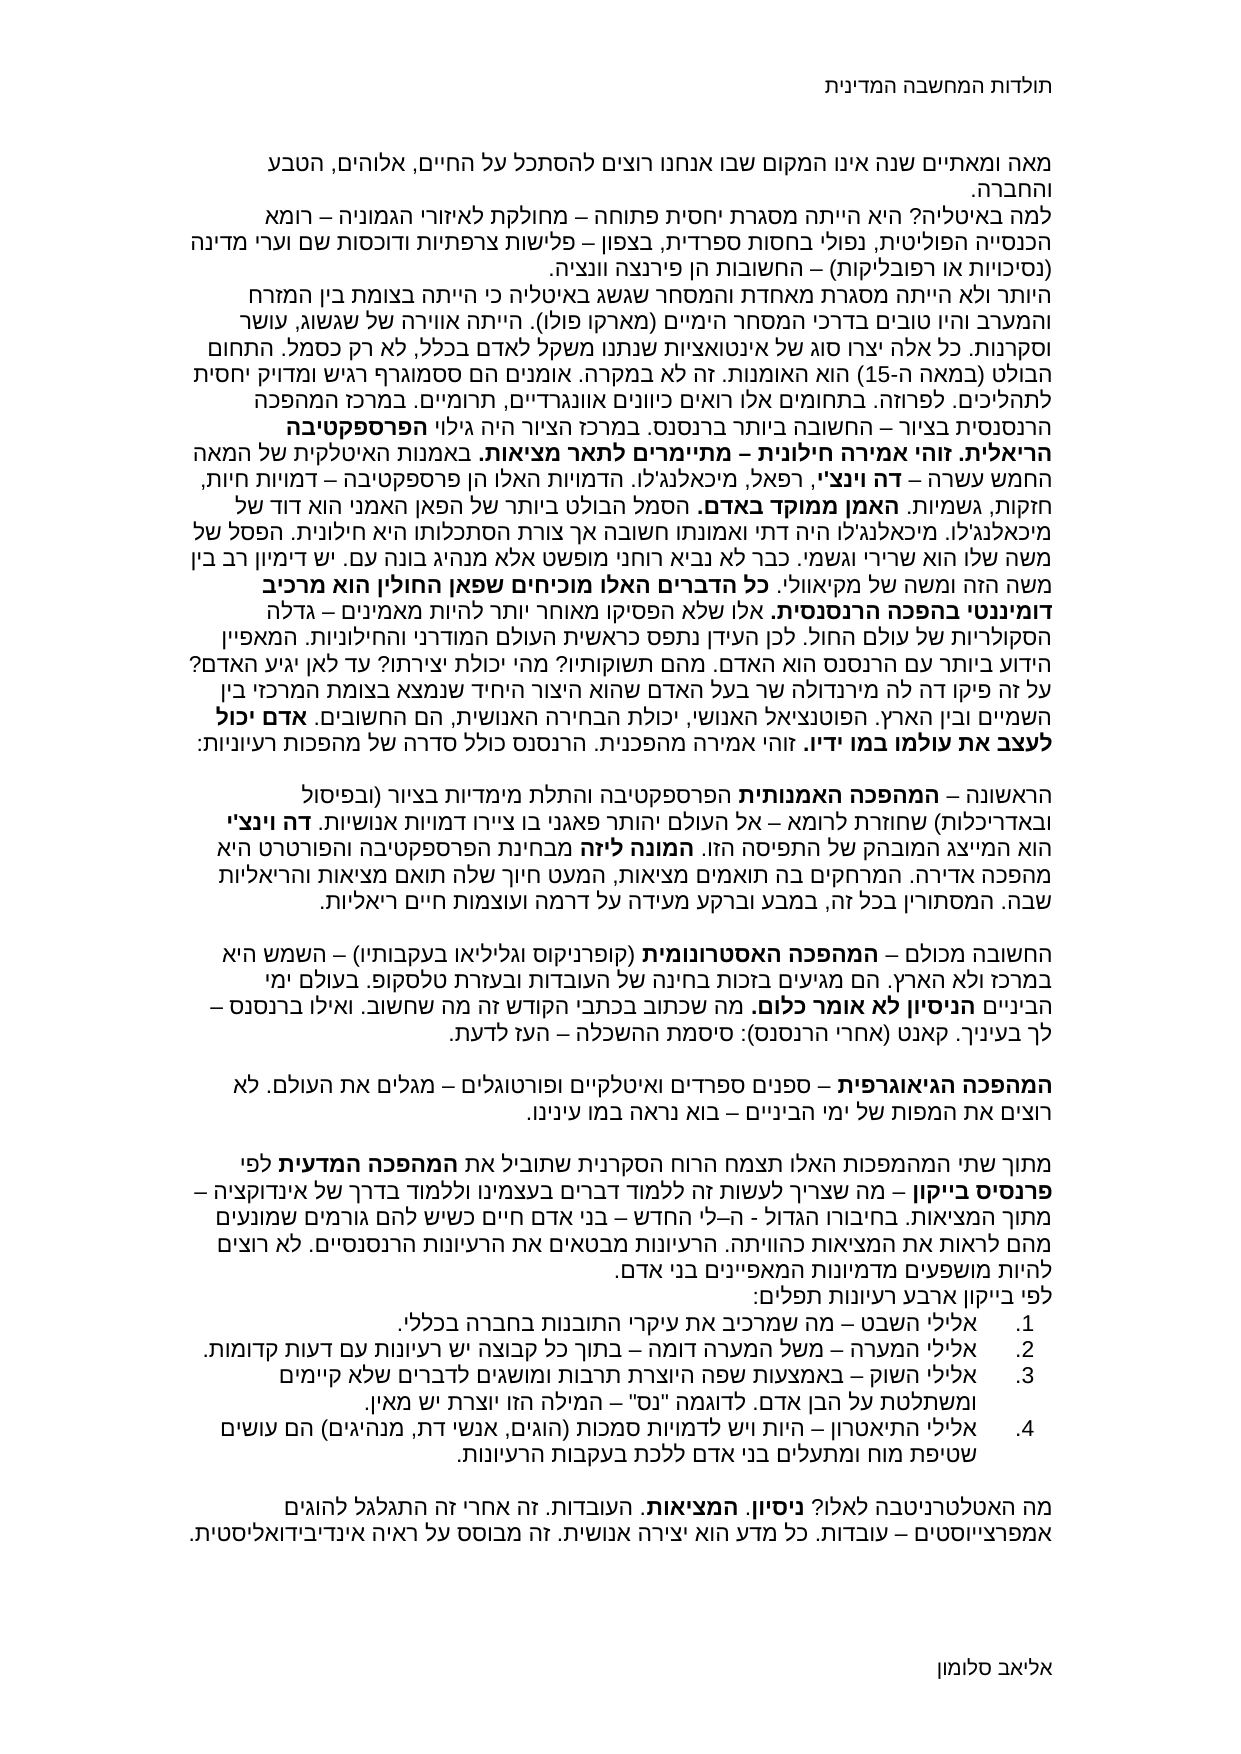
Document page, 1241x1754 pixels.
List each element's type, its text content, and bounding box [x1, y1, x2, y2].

text הראשונה – המהפכה האמנותית הפרספקטיבה והתלת מימדיות בציור (ובפיסול ובאדריכלות) שחוזרת לרומא – אל העולם יהותר פאגני בו ציירו דמויות אנושיות. דה וינצ'י הוא המייצג המובהק של התפיסה הזו. המונה ליזה מבחינת הפרספקטיבה והפורטרט היא מהפכה אדירה. המרחקים בה תואמים מציאות, המעט חיוך שלה תואם מציאות והריאליות שבה. המסתורין בכל זה, במבע וברקע מעידה על דרמה ועוצמות חיים ריאליות. [187, 782, 1053, 914]
text החשובה מכולם – המהפכה האסטרונומית (קופרניקוס וגליליאו בעקבותיו) – השמש היא במרכז ולא הארץ. הם מגיעים בזכות בחינה של העובדות ובעזרת טלסקופ. בעולם ימי הביניים הניסיון לא אומר כלום. מה שכתוב בכתבי הקודש זה מה שחשוב. ואילו ברנסנס – לך בעיניך. קאנט (אחרי הרנסנס): סיסמת ההשכלה – העז לדעת. [187, 941, 1053, 1046]
text למה באיטליה? היא הייתה מסגרת יחסית פתוחה – מחולקת לאיזורי הגמוניה – רומא הכנסייה הפוליטית, נפולי בחסות ספרדית, בצפון – פלישות צרפתיות ודוכסות שם וערי מדינה (נסיכויות או רפובליקות) – החשובות הן פירנצה וונציה. [187, 203, 1053, 282]
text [187, 150, 1053, 203]
list אלילי השבט – מה שמרכיב את עיקרי התובנות בחברה בכללי. [187, 1309, 1015, 1336]
text המהפכה הגיאוגרפית – ספנים ספרדים ואיטלקיים ופורטוגלים – מגלים את העולם. לא רוצים את המפות של ימי הביניים – בוא נראה במו עינינו. [187, 1072, 1053, 1125]
list אלילי המערה – משל המערה דומה – בתוך כל קבוצה יש רעיונות עם דעות קדומות. [187, 1336, 1015, 1362]
text לפי בייקון ארבע רעיונות תפלים: [187, 1283, 1053, 1309]
list אלילי השוק – באמצעות שפה היוצרת תרבות ומושגים לדברים שלא קיימים ומשתלטת על הבן אדם. לדוגמה "נס" – המילה הזו יוצרת יש מאין. [187, 1362, 1015, 1415]
list אלילי התיאטרון – היות ויש לדמויות סמכות (הוגים, אנשי דת, מנהיגים) הם עושים שטיפת מוח ומתעלים בני אדם ללכת בעקבות הרעיונות. [187, 1415, 1015, 1468]
text מתוך שתי המהמפכות האלו תצמח הרוח הסקרנית שתוביל את המהפכה המדעית לפי פרנסיס בייקון – מה שצריך לעשות זה ללמוד דברים בעצמינו וללמוד בדרך של אינדוקציה – מתוך המציאות. בחיבורו הגדול - ה–לי החדש – בני אדם חיים כשיש להם גורמים שמונעים מהם לראות את המציאות כהוויתה. הרעיונות מבטאים את הרעיונות הרנסנסיים. לא רוצים להיות מושפעים מדמיונות המאפיינים בני אדם. [187, 1151, 1053, 1283]
text מה האטלטרניטבה לאלו? ניסיון. המציאות. העובדות. זה אחרי זה התגלגל להוגים אמפרצייוסטים – עובדות. כל מדע הוא יצירה אנושית. זה מבוסס על ראיה אינדיבידואליסטית. [187, 1494, 1053, 1547]
text היותר ולא הייתה מסגרת מאחדת והמסחר שגשג באיטליה כי הייתה בצומת בין המזרח והמערב והיו טובים בדרכי המסחר הימיים (מארקו פולו). הייתה אווירה של שגשוג, עושר וסקרנות. כל אלה יצרו סוג של אינטואציות שנתנו משקל לאדם בכלל, לא רק כסמל. התחום הבולט (במאה ה-15) הוא האומנות. זה לא במקרה. אומנים הם ססמוגרף רגיש ומדויק יחסית לתהליכים. לפרוזה. בתחומים אלו רואים כיוונים אוונגרדיים, תרומיים. במרכז המהפכה הרנסנסית בציור – החשובה ביותר ברנסנס. במרכז הציור היה גילוי הפרספקטיבה הריאלית. זוהי אמירה חילונית – מתיימרים לתאר מציאות. באמנות האיטלקית של המאה החמש עשרה – דה וינצ'י, רפאל, מיכאלנג'לו. הדמויות האלו הן פרספקטיבה – דמויות חיות, חזקות, גשמיות. האמן ממוקד באדם. הסמל הבולט ביותר של הפאן האמני הוא דוד של מיכאלנג'לו. מיכאלנג'לו היה דתי ואמונתו חשובה אך צורת הסתכלותו היא חילונית. הפסל של משה שלו הוא שרירי וגשמי. כבר לא נביא רוחני מופשט אלא מנהיג בונה עם. יש דימיון רב בין משה הזה ומשה של מקיאוולי. כל הדברים האלו מוכיחים שפאן החולין הוא מרכיב דומיננטי בהפכה הרנסנסית. אלו שלא הפסיקו מאוחר יותר להיות מאמינים – גדלה הסקולריות של עולם החול. לכן העידן נתפס כראשית העולם המודרני והחילוניות. המאפיין הידוע ביותר עם הרנסנס הוא האדם. מהם תשוקותיו? מהי יכולת יצירתו? עד לאן יגיע האדם? על זה פיקו דה לה מירנדולה שר בעל האדם שהוא היצור היחיד שנמצא בצומת המרכזי בין השמיים ובין הארץ. הפוטנציאל האנושי, יכולת הבחירה האנושית, הם החשובים. אדם יכול לעצב את עולמו במו ידיו. זוהי אמירה מהפכנית. הרנסנס כולל סדרה של מהפכות רעיוניות: [187, 282, 1053, 756]
